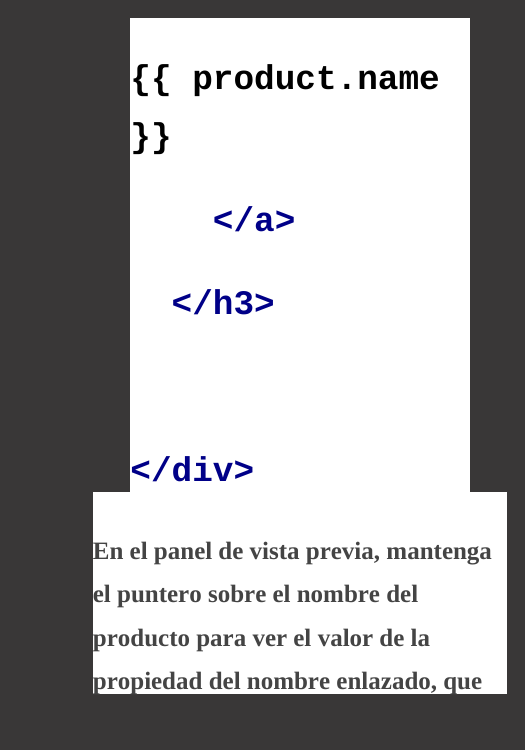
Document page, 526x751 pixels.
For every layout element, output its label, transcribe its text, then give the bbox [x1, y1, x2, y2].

text </a> [130, 203, 470, 242]
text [93, 536, 507, 694]
text </div> [130, 453, 470, 492]
text </h3> [130, 286, 470, 325]
text {{ product.name }} [130, 18, 470, 158]
